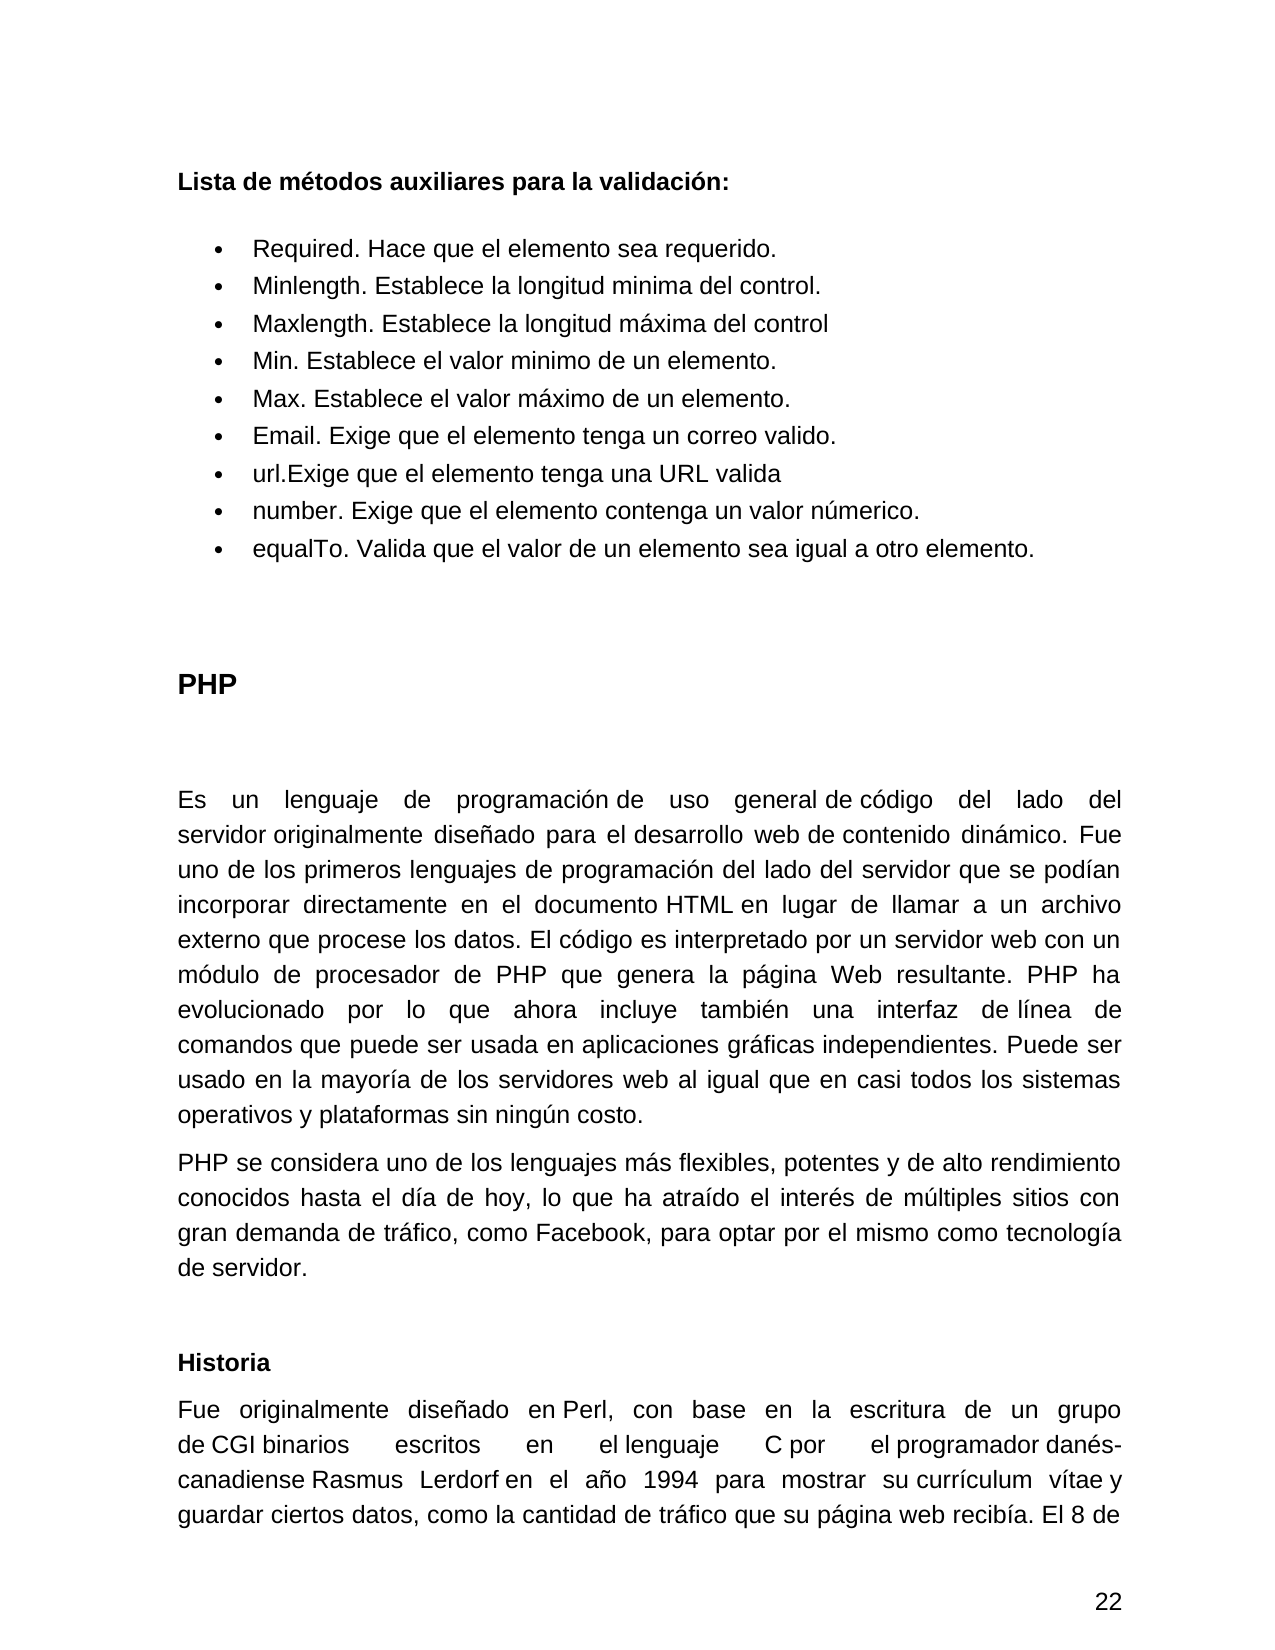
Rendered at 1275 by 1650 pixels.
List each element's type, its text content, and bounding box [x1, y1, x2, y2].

text Lista de métodos auxiliares para la validación: [177, 158, 1122, 196]
list Min. Establece el valor minimo de un elemento. [215, 337, 1122, 375]
list Email. Exige que el elemento tenga un correo valido. [215, 412, 1122, 450]
list number. Exige que el elemento contenga un valor númerico. [215, 487, 1122, 525]
list url.Exige que el elemento tenga una URL valida [215, 450, 1122, 487]
subtitle PHP [177, 667, 1122, 701]
list Required. Hace que el elemento sea requerido. [215, 225, 1122, 262]
text Es un lenguaje de programación de uso general de código del lado del servidor originalmente diseñado para el desarrollo web de contenido dinámico. Fue uno de los primeros lenguajes de programación del lado del servidor que se podían incorporar directamente en el documento HTML en lugar de llamar a un archivo externo que procese los datos. El código es interpretado por un servidor web con un módulo de procesador de PHP que genera la página Web resultante. PHP ha evolucionado por lo que ahora incluye también una interfaz de línea de comandos que puede ser usada en aplicaciones gráficas independientes. Puede ser usado en la mayoría de los servidores web al igual que en casi todos los sistemas operativos y plataformas sin ningún costo. [177, 779, 1122, 1129]
list Minlength. Establece la longitud minima del control. [215, 262, 1122, 300]
text PHP se considera uno de los lenguajes más flexibles, potentes y de alto rendimiento conocidos hasta el día de hoy, lo que ha atraído el interés de múltiples sitios con gran demanda de tráfico, como Facebook, para optar por el mismo como tecnología de servidor. [177, 1142, 1122, 1282]
list Max. Establece el valor máximo de un elemento. [215, 375, 1122, 412]
text Historia [177, 1342, 1122, 1377]
list equalTo. Valida que el valor de un elemento sea igual a otro elemento. [215, 525, 1122, 562]
list Maxlength. Establece la longitud máxima del control [215, 300, 1122, 337]
